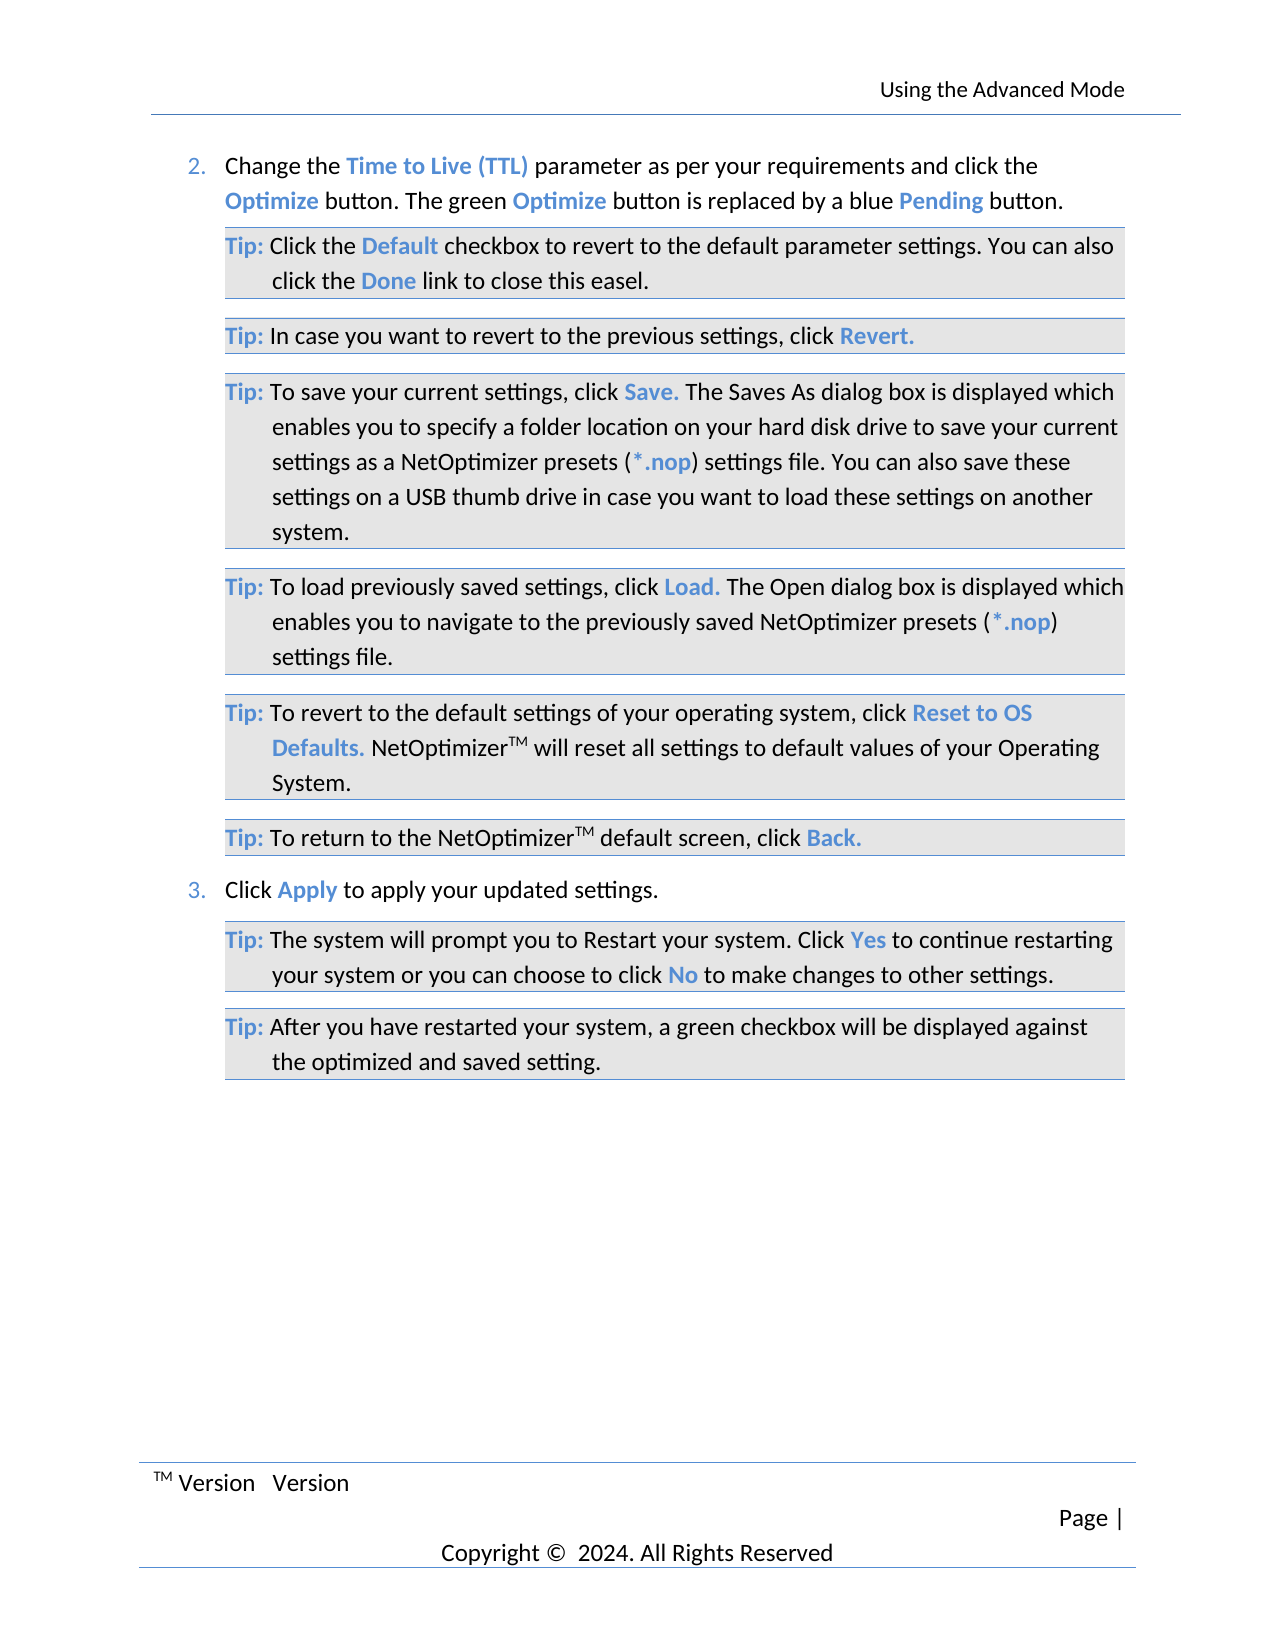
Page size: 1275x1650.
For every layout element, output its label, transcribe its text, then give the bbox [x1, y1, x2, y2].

text Tip: To return to the NetOptimizerTM default screen, click Back. [225, 820, 1125, 855]
text Tip: To revert to the default settings of your operating system, click Reset to OS Defaults. NetOptimizerTM will reset all settings to default values of your Operating System. [225, 695, 1125, 799]
text Tip: After you have restarted your system, a green checkbox will be displayed against the optimized and saved setting. [225, 1009, 1125, 1079]
list Click Apply to apply your updated settings. [187, 874, 1125, 905]
text Tip: In case you want to revert to the previous settings, click Revert. [225, 319, 1125, 353]
text Tip: The system will prompt you to Restart your system. Click Yes to continue restarting your system or you can choose to click No to make changes to other settings. [225, 922, 1125, 991]
text Tip: To save your current settings, click Save. The Saves As dialog box is displayed which enables you to specify a folder location on your hard disk drive to save your current settings as a NetOptimizer presets (*.nop) settings file. You can also save these settings on a USB thumb drive in case you want to load these settings on another system. [225, 374, 1125, 548]
text Tip: Click the Default checkbox to revert to the default parameter settings. You can also click the Done link to close this easel. [225, 228, 1125, 298]
text Tip: To load previously saved settings, click Load. The Open dialog box is displayed which enables you to navigate to the previously saved NetOptimizer presets (*.nop) settings file. [225, 569, 1125, 674]
list Change the Time to Live (TTL) parameter as per your requirements and click the Optimize button. The green Optimize button is replaced by a blue Pending button. [187, 150, 1125, 216]
